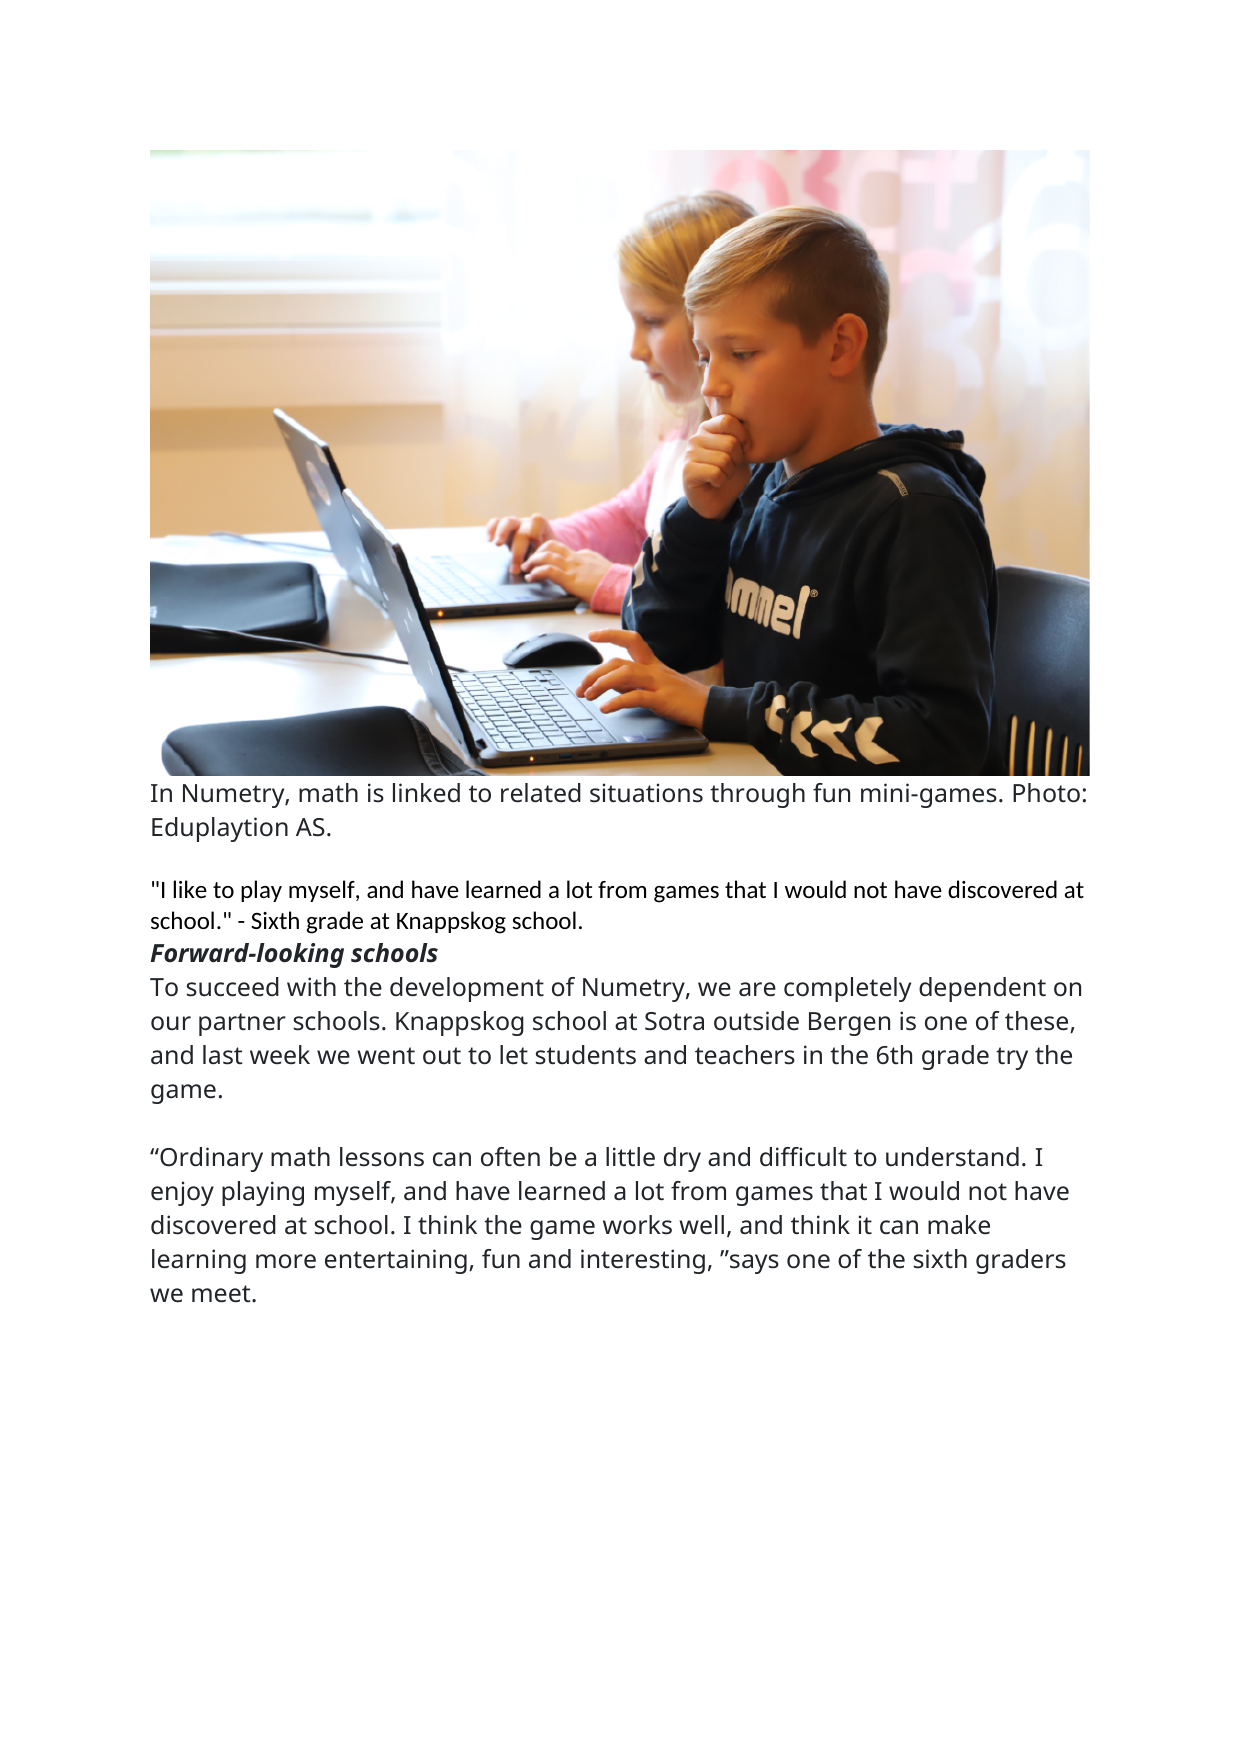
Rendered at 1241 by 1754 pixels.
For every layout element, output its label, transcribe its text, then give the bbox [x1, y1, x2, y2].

subtitle Forward-looking schools [150, 936, 1090, 969]
text "I like to play myself, and have learned a lot from games that I would not have discovered at school." - Sixth grade at Knappskog school. [150, 874, 1090, 936]
text To succeed with the development of Numetry, we are completely dependent on our partner schools. Knappskog school at Sotra outside Bergen is one of these, and last week we went out to let students and teachers in the 6th grade try the game. “Ordinary math lessons can often be a little dry and difficult to understand. I enjoy playing myself, and have learned a lot from games that I would not have discovered at school. I think the game works well, and think it can make learning more entertaining, fun and interesting, ”says one of the sixth graders we meet. [150, 969, 1090, 1310]
text In Numetry, math is linked to related situations through fun mini-games. Photo: Eduplaytion AS. [150, 776, 1090, 874]
picture [150, 150, 1090, 776]
